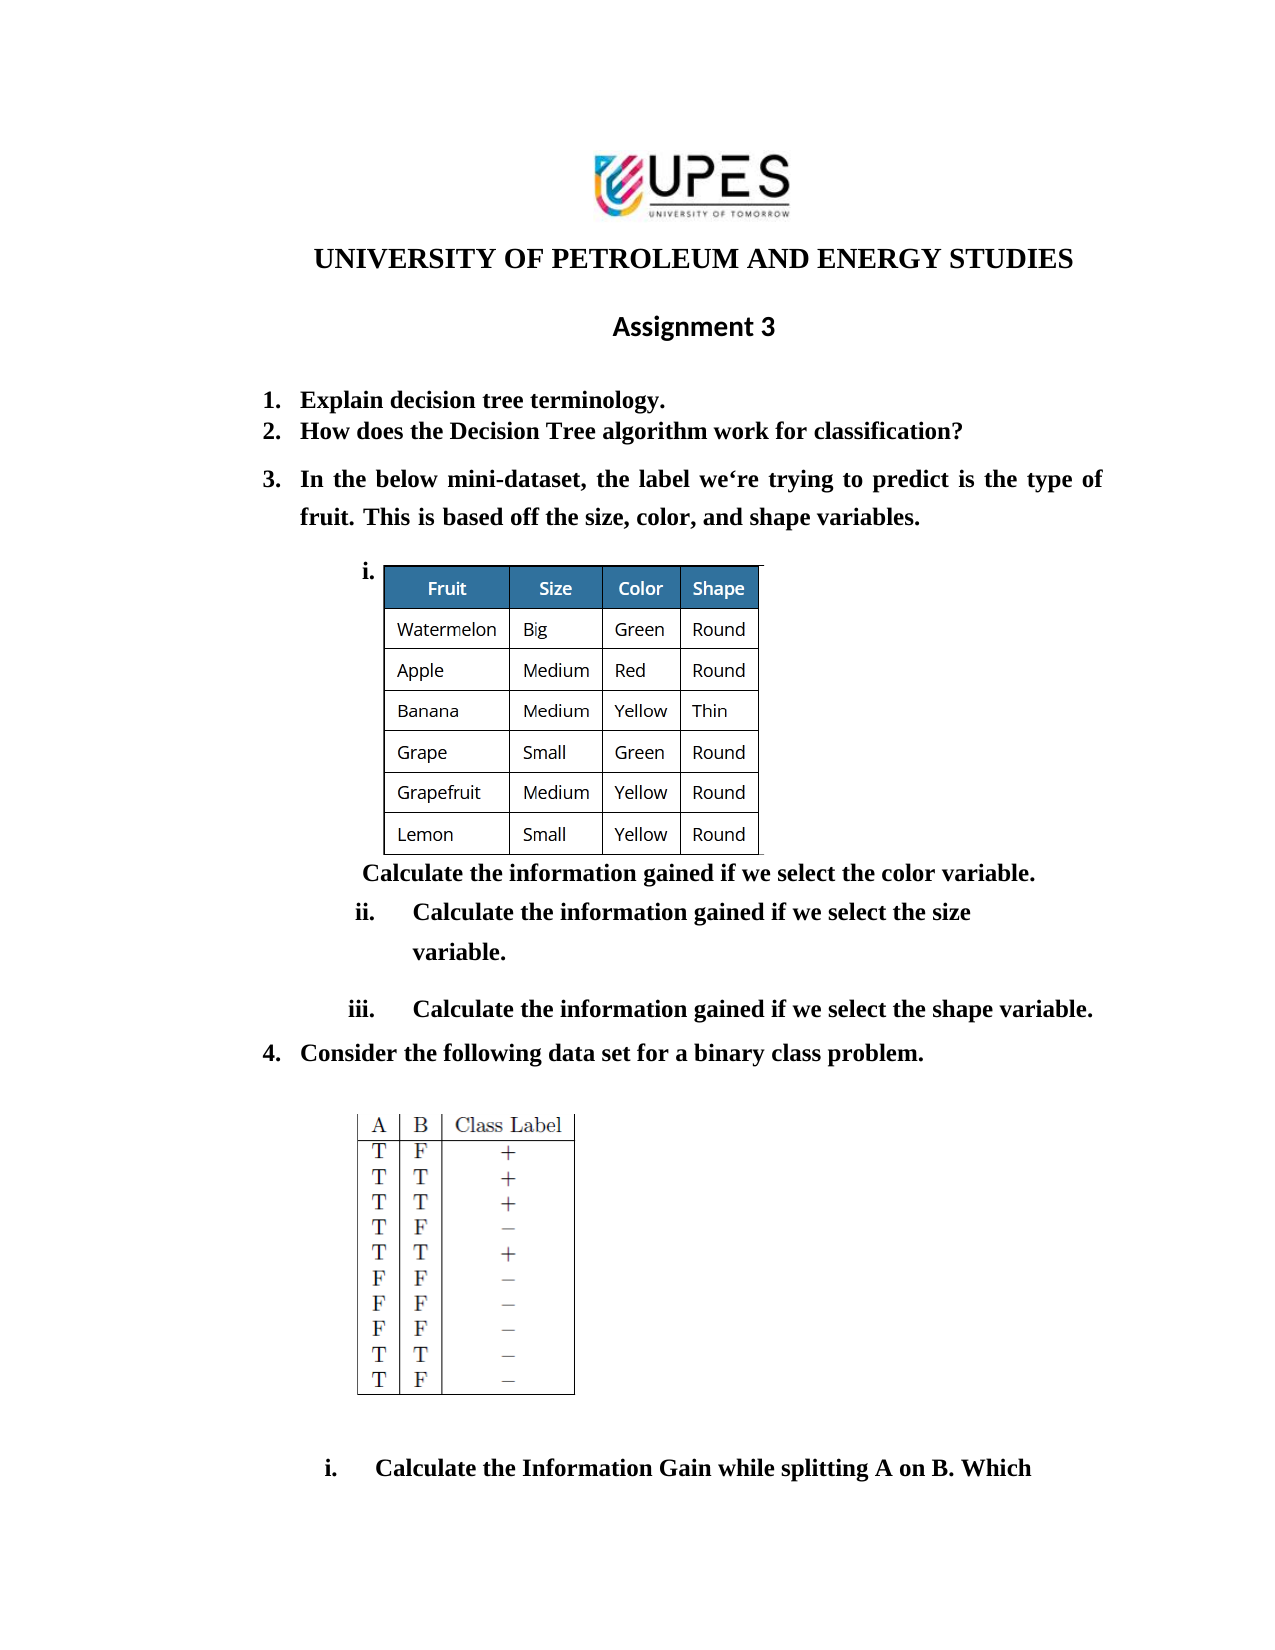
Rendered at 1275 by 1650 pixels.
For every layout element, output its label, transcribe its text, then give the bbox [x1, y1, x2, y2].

list Explain decision tree terminology. [262, 385, 1125, 414]
picture [383, 565, 765, 855]
list Assignment 3 [262, 308, 1125, 344]
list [337, 1453, 1125, 1482]
list Calculate the information gained if we select the size variable. [375, 897, 1047, 966]
list In the below mini-dataset, the label we‘re trying to predict is the type of fruit. This is based off the size, color, and shape variables. [262, 464, 1102, 531]
picture [357, 1114, 576, 1395]
subtitle Calculate the information gained if we select the shape variable. [375, 994, 1125, 1022]
subtitle Consider the following data set for a binary class problem. [262, 1038, 1102, 1066]
subtitle UNIVERSITY OF PETROLEUM AND ENERGY STUDIES [262, 241, 1125, 275]
list How does the Decision Tree algorithm work for classification? [262, 416, 1125, 445]
picture [593, 150, 795, 223]
